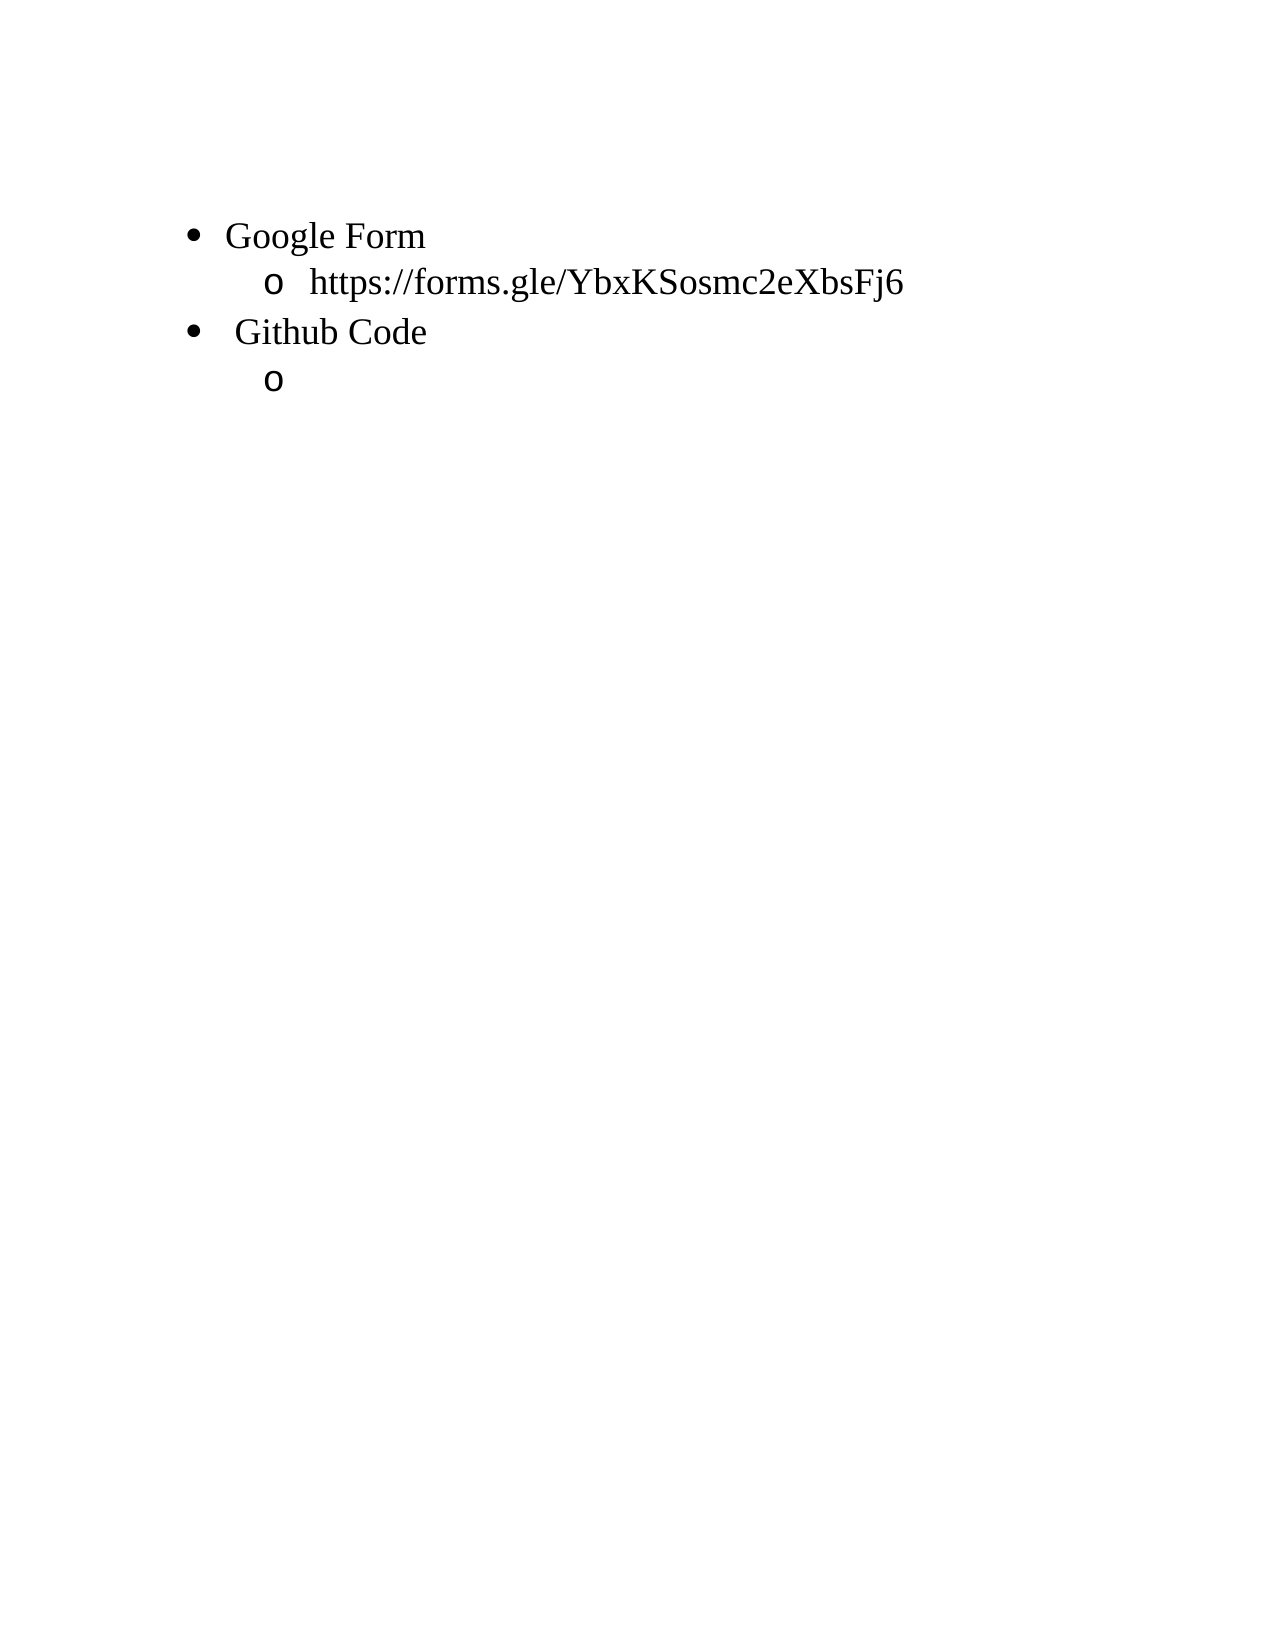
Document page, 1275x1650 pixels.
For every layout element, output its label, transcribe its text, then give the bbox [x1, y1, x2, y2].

list Google Form [187, 213, 1125, 256]
list Github Code [187, 310, 1125, 353]
list https://forms.gle/YbxKSosmc2eXbsFj6 [262, 260, 1125, 306]
